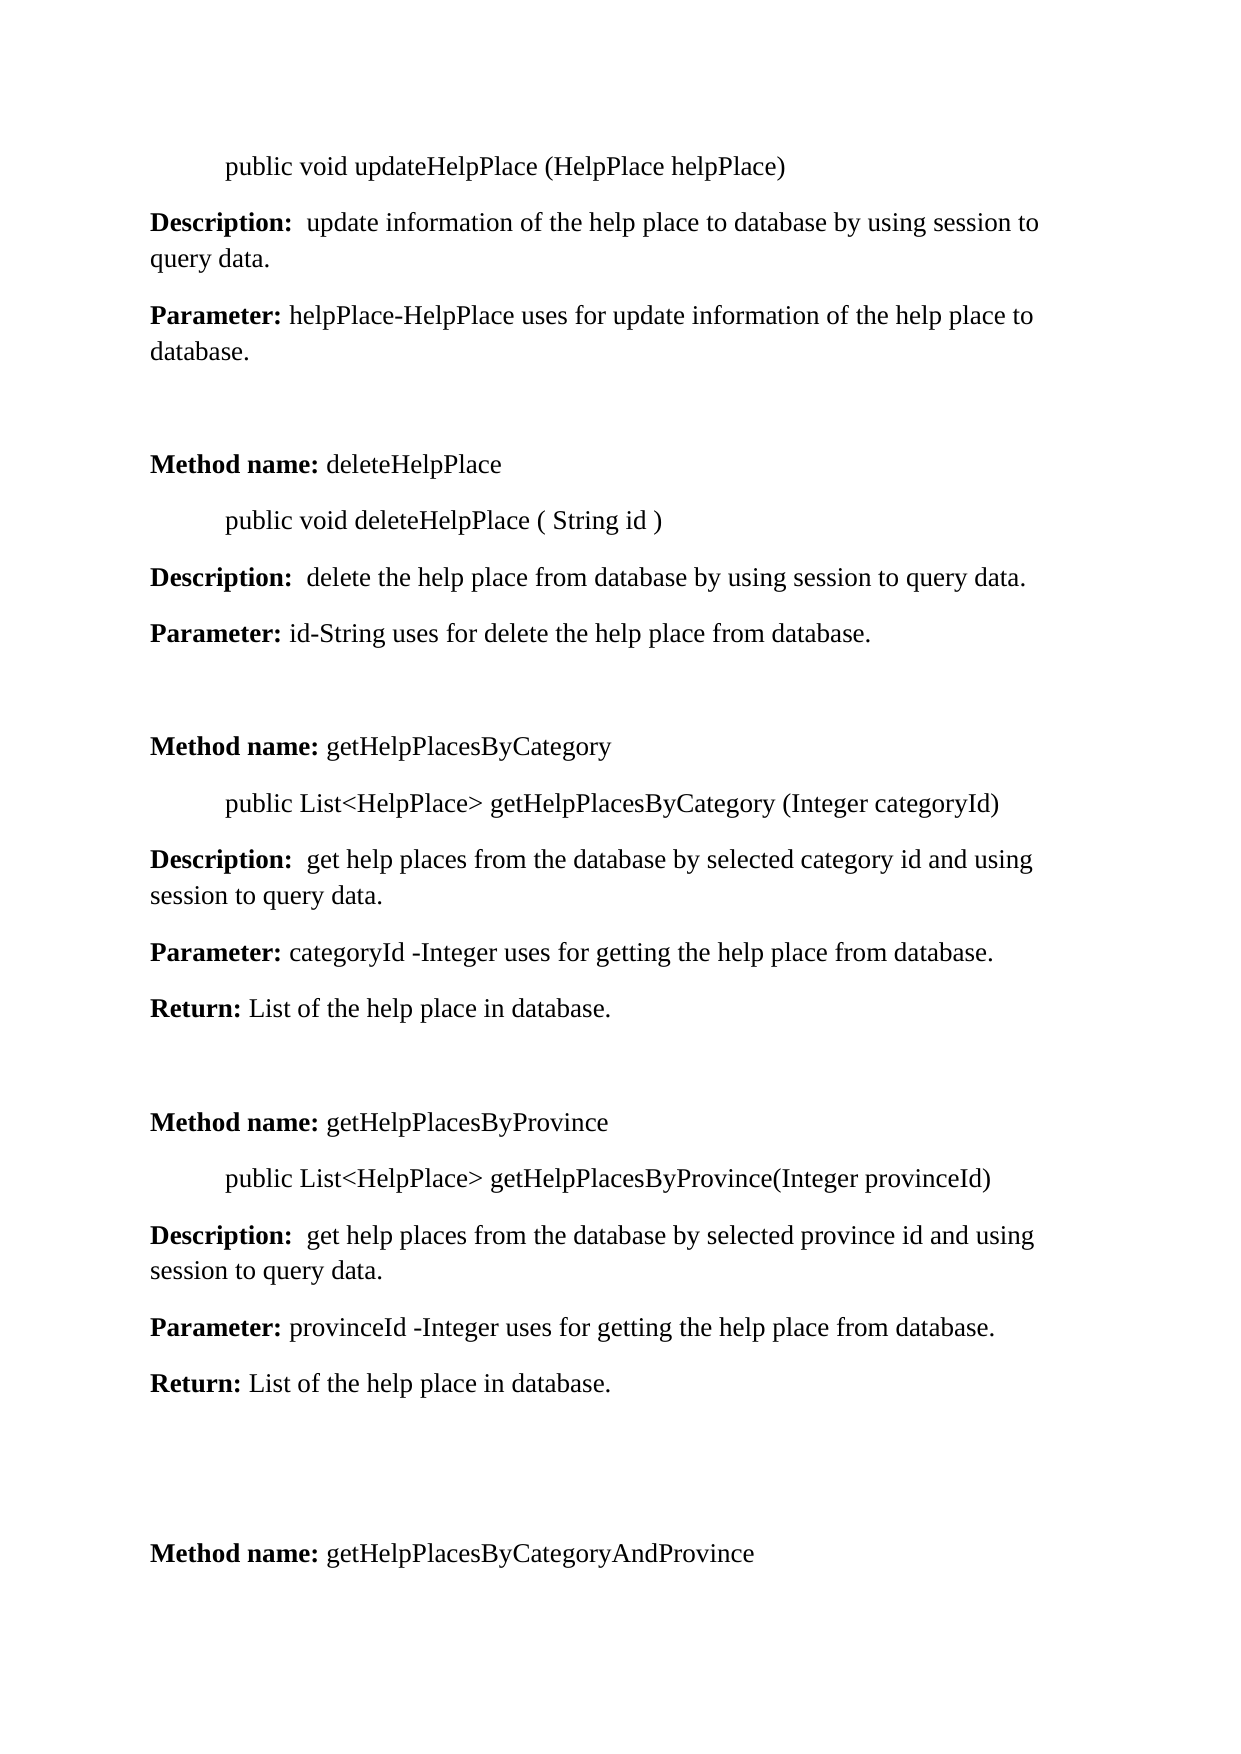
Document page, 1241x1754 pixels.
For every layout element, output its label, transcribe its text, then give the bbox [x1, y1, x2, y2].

text Method name: getHelpPlacesByProvince [150, 1106, 1090, 1137]
text Description: delete the help place from database by using session to query data. [150, 561, 1090, 592]
text public List<HelpPlace> getHelpPlacesByProvince(Integer provinceId) [150, 1162, 1090, 1193]
text Parameter: provinceId -Integer uses for getting the help place from database. [150, 1311, 1090, 1342]
text Method name: getHelpPlacesByCategory [150, 731, 1090, 762]
text public void deleteHelpPlace ( String id ) [150, 504, 1090, 535]
text Method name: getHelpPlacesByCategoryAndProvince [150, 1537, 1090, 1568]
text Return: List of the help place in database. [150, 992, 1090, 1024]
text Description: get help places from the database by selected province id and using session to query data. [150, 1219, 1090, 1286]
text Return: List of the help place in database. [150, 1368, 1090, 1399]
text Description: update information of the help place to database by using session to query data. [150, 207, 1090, 273]
text public void updateHelpPlace (HelpPlace helpPlace) [150, 150, 1090, 181]
text Parameter: categoryId -Integer uses for getting the help place from database. [150, 936, 1090, 967]
text public List<HelpPlace> getHelpPlacesByCategory (Integer categoryId) [150, 787, 1090, 818]
text Method name: deleteHelpPlace [150, 448, 1090, 479]
text Parameter: id-String uses for delete the help place from database. [150, 617, 1090, 648]
text Description: get help places from the database by selected category id and using session to query data. [150, 844, 1090, 911]
text Parameter: helpPlace-HelpPlace uses for update information of the help place to database. [150, 299, 1090, 366]
